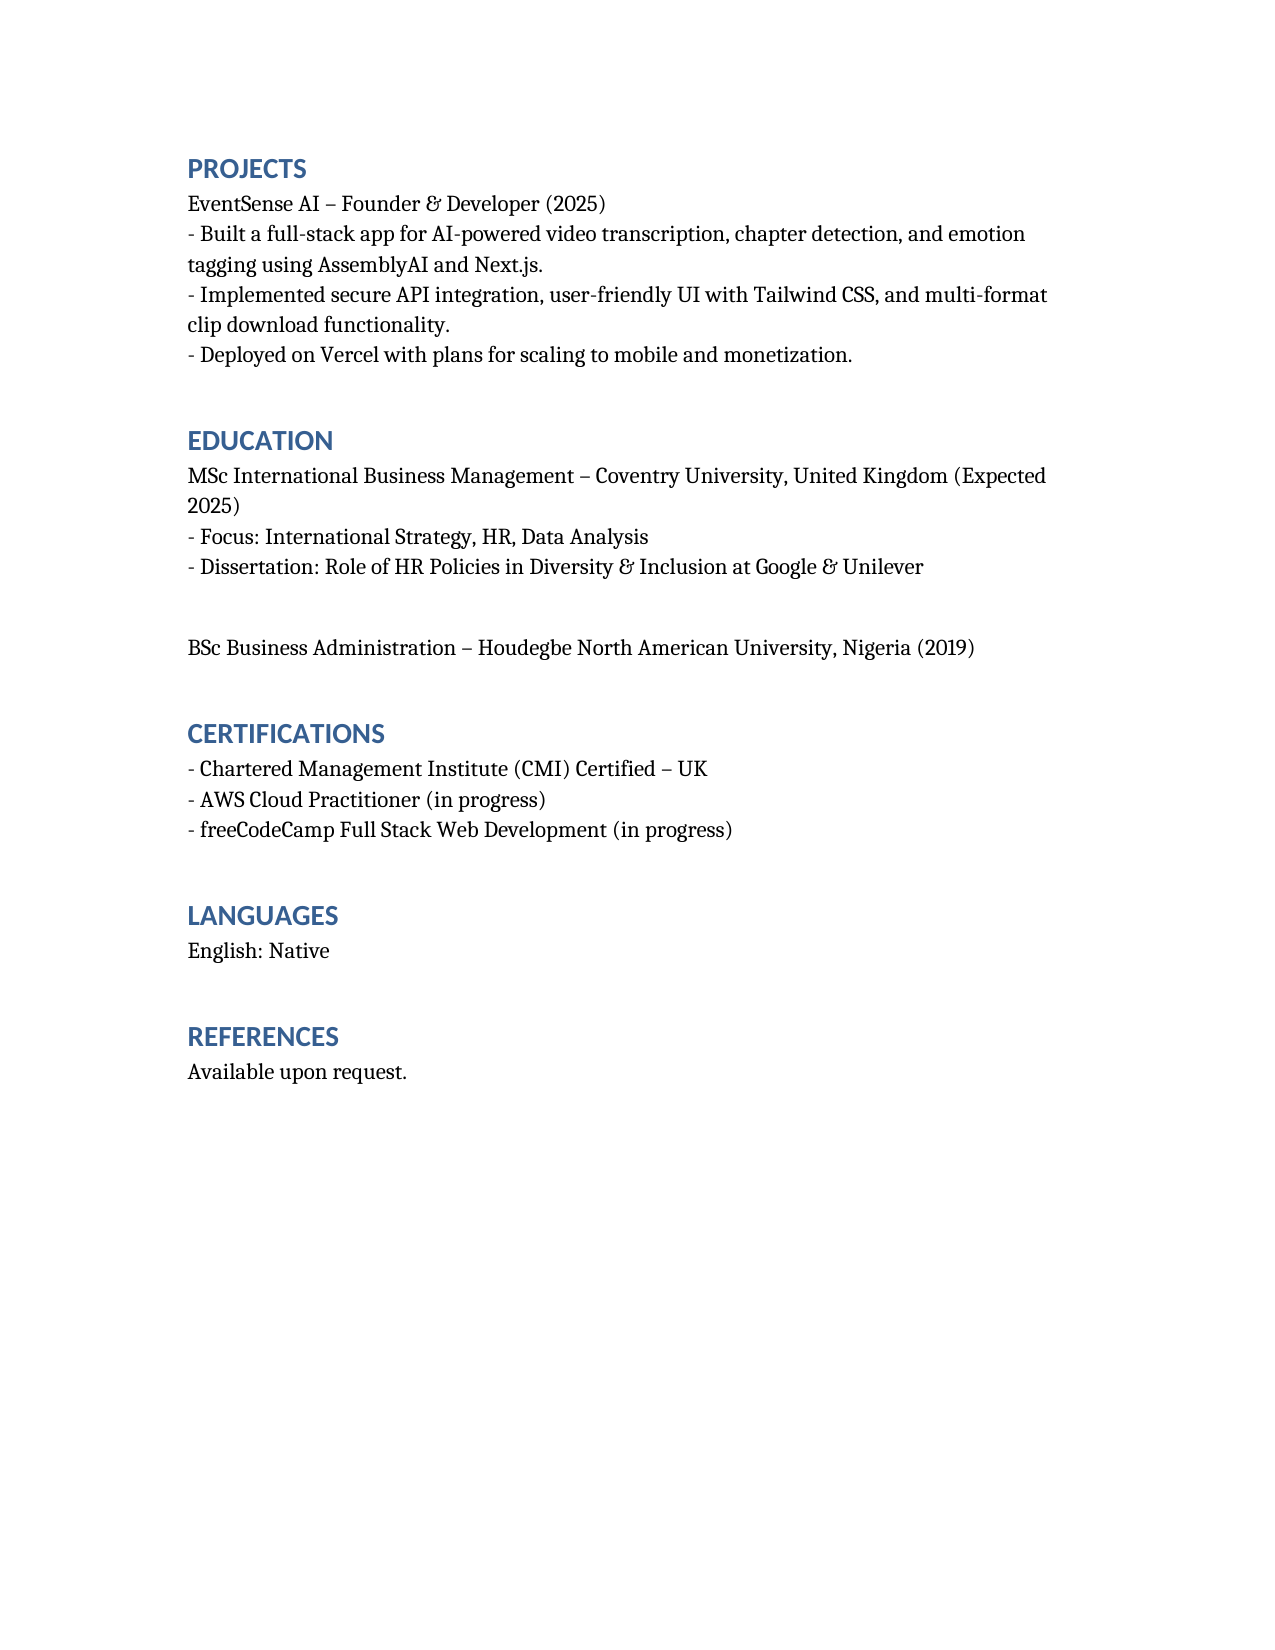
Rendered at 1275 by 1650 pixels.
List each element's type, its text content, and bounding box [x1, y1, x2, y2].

text MSc International Business Management – Coventry University, United Kingdom (Expected 2025) - Focus: International Strategy, HR, Data Analysis - Dissertation: Role of HR Policies in Diversity & Inclusion at Google & Unilever [187, 463, 1087, 610]
subtitle LANGUAGES [187, 897, 1087, 932]
subtitle PROJECTS [187, 150, 1087, 186]
text BSc Business Administration – Houdegbe North American University, Nigeria (2019) [187, 635, 1087, 661]
text Available upon request. [187, 1059, 1087, 1085]
subtitle CERTIFICATIONS [187, 715, 1087, 751]
subtitle REFERENCES [187, 1018, 1087, 1053]
text - Chartered Management Institute (CMI) Certified – UK - AWS Cloud Practitioner (in progress) - freeCodeCamp Full Stack Web Development (in progress) [187, 756, 1087, 843]
subtitle EDUCATION [187, 422, 1087, 458]
text English: Native [187, 938, 1087, 964]
text EventSense AI – Founder & Developer (2025) - Built a full-stack app for AI-powered video transcription, chapter detection, and emotion tagging using AssemblyAI and Next.js. - Implemented secure API integration, user-friendly UI with Tailwind CSS, and multi-format clip download functionality. - Deployed on Vercel with plans for scaling to mobile and monetization. [187, 191, 1087, 368]
